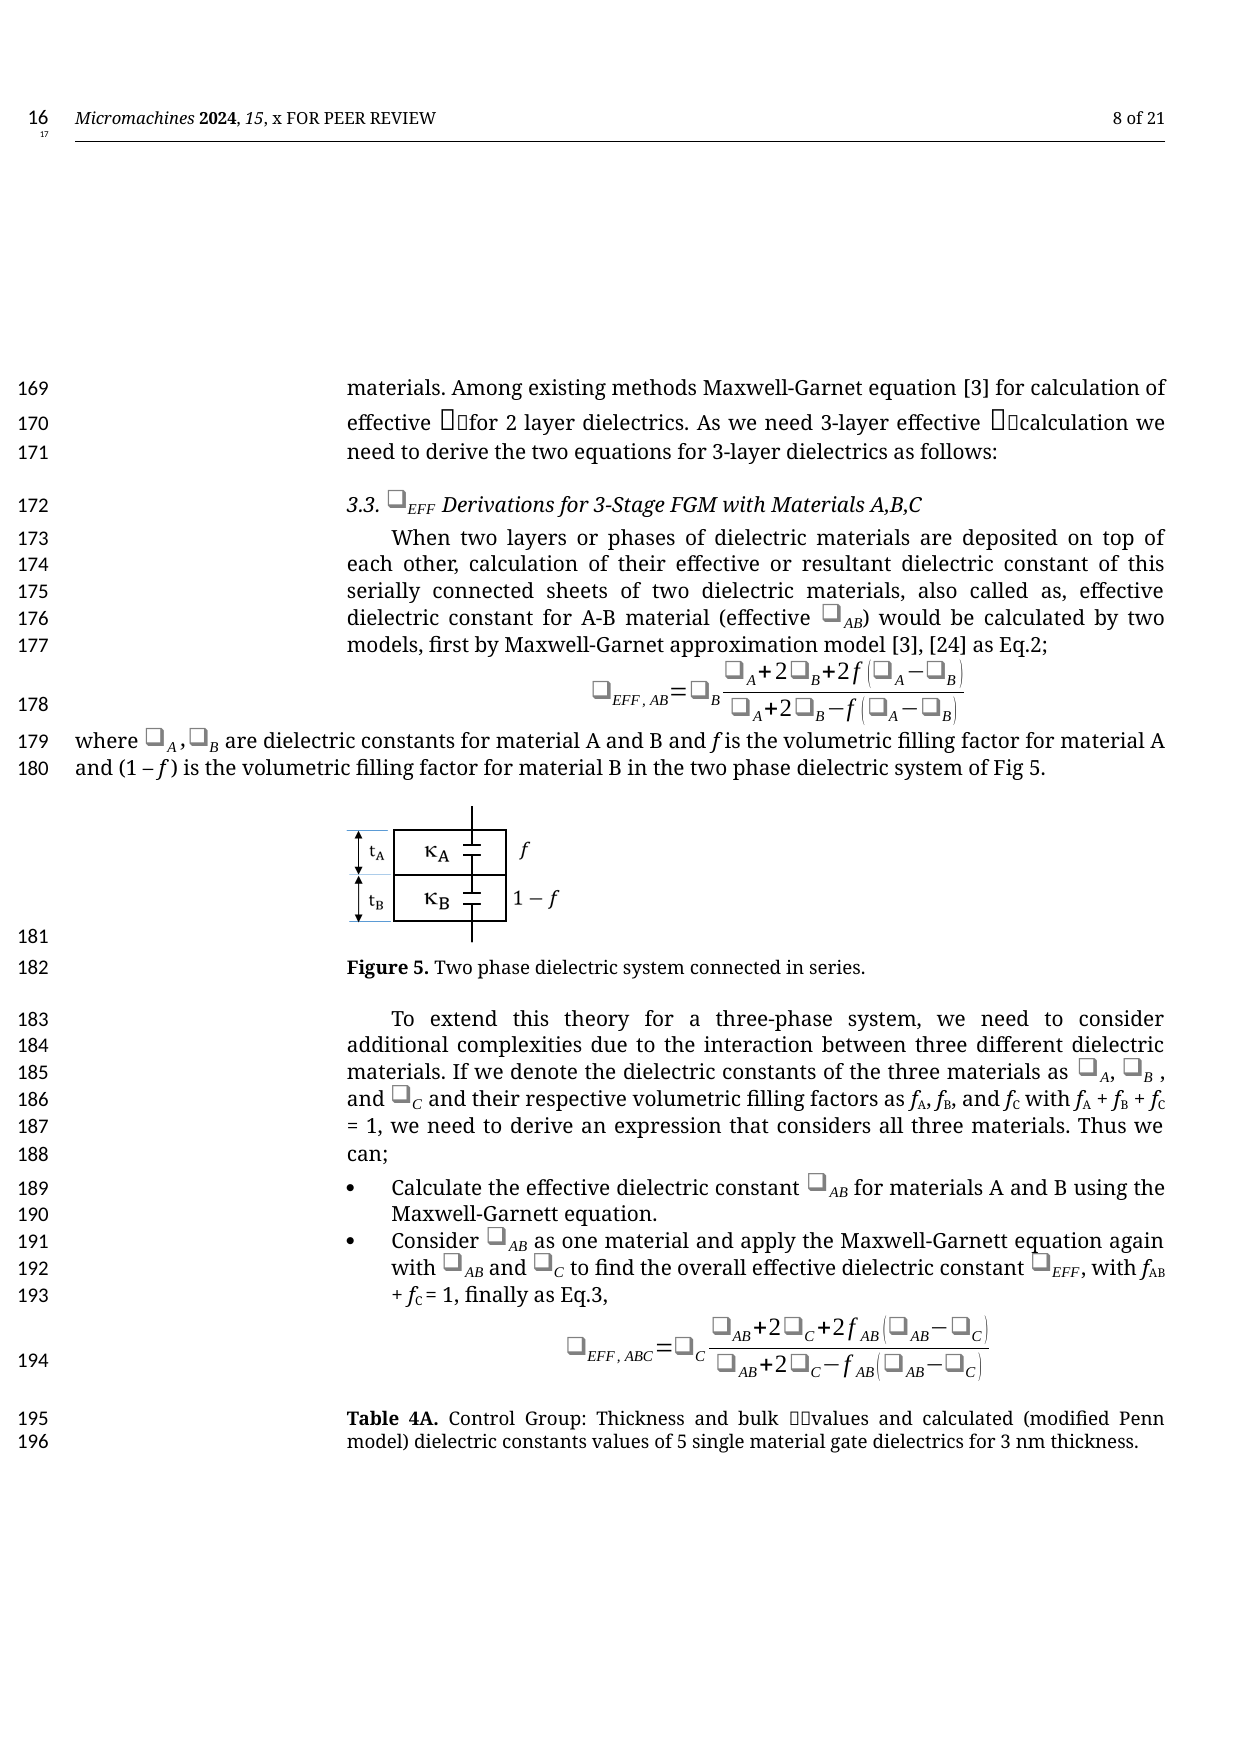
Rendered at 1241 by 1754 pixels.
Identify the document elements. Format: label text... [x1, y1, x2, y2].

text Figure 5. Two phase dielectric system connected in series. [347, 956, 1165, 980]
text where are dielectric constants for material A and B and f is the volumetric filling factor for material A and (1 – f ) is the volumetric filling factor for material B in the two phase dielectric system of Fig 5. [75, 725, 1165, 782]
text Consider ​ as one material and apply the Maxwell-Garnett equation again with ​ and ​ to find the overall effective dielectric constant , with fA​B​ + fC ​= 1, finally as Eq.3, [347, 1227, 1165, 1308]
picture [346, 806, 562, 943]
text To extend this theory for a three-phase system, we need to consider additional complexities due to the interaction between three different dielectric materials. If we denote the dielectric constants of the three materials as ​​, ​ ​, and ​ and their respective volumetric filling factors as fA​, fB​, and fC​ with fA​ + fB​ + fC ​= 1, we need to derive an expression that considers all three materials. Thus we can; [347, 1005, 1165, 1167]
text Calculate the effective dielectric constant ​​ for materials A and B using the Maxwell-Garnett equation. [347, 1173, 1165, 1227]
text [347, 374, 1165, 466]
subtitle 3.3. Derivations for 3-Stage FGM with Materials A,B,C [347, 491, 1165, 517]
text When two layers or phases of dielectric materials are deposited on top of each other, calculation of their effective or resultant dielectric constant of this serially connected sheets of two dielectric materials, also called as, effective dielectric constant for A-B material (effective ) would be calculated by two models, first by Maxwell-Garnet approximation model as Eq.2; [347, 524, 1165, 659]
text Table 4A. Control Group: Thickness and bulk values and calculated (modified Penn model) dielectric constants values of 5 single material gate dielectrics for 3 nm thickness. [347, 1406, 1165, 1454]
